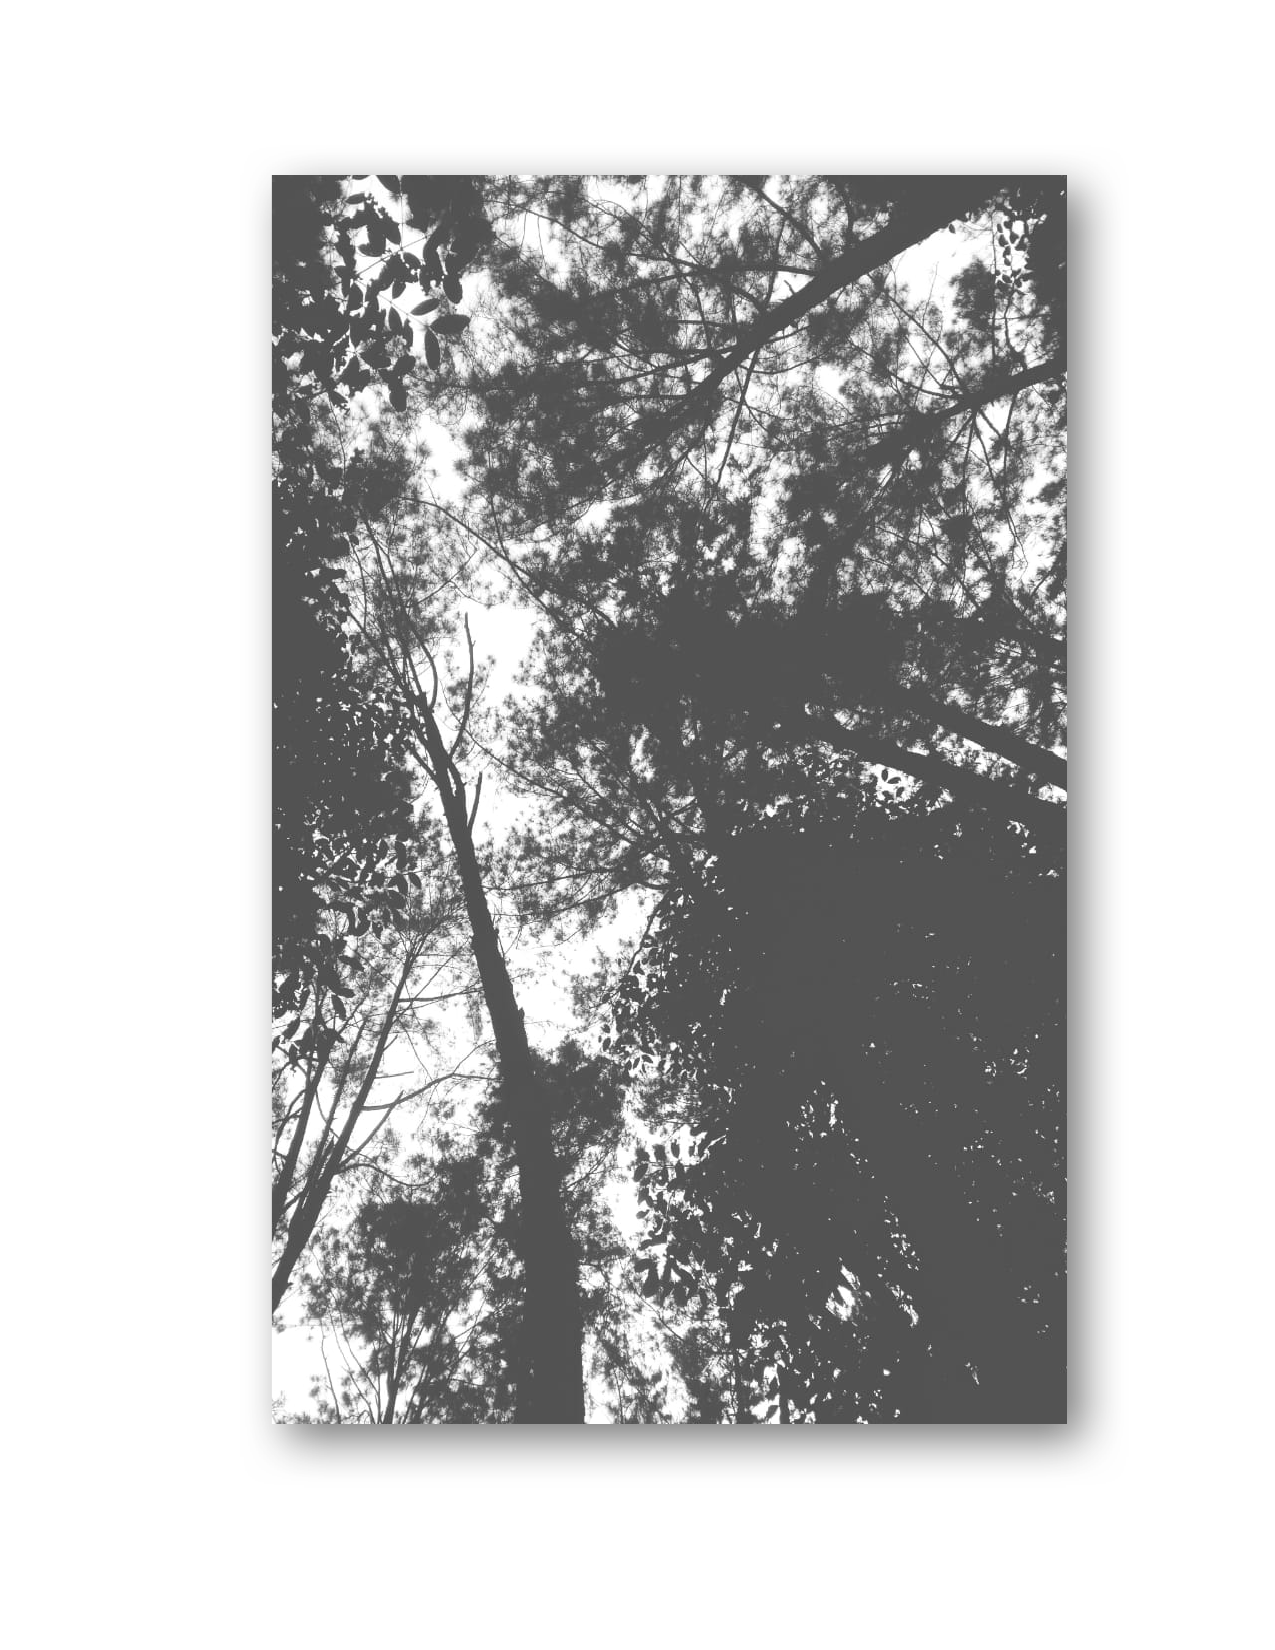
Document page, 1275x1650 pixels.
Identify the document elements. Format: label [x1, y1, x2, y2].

picture [271, 175, 1067, 1424]
